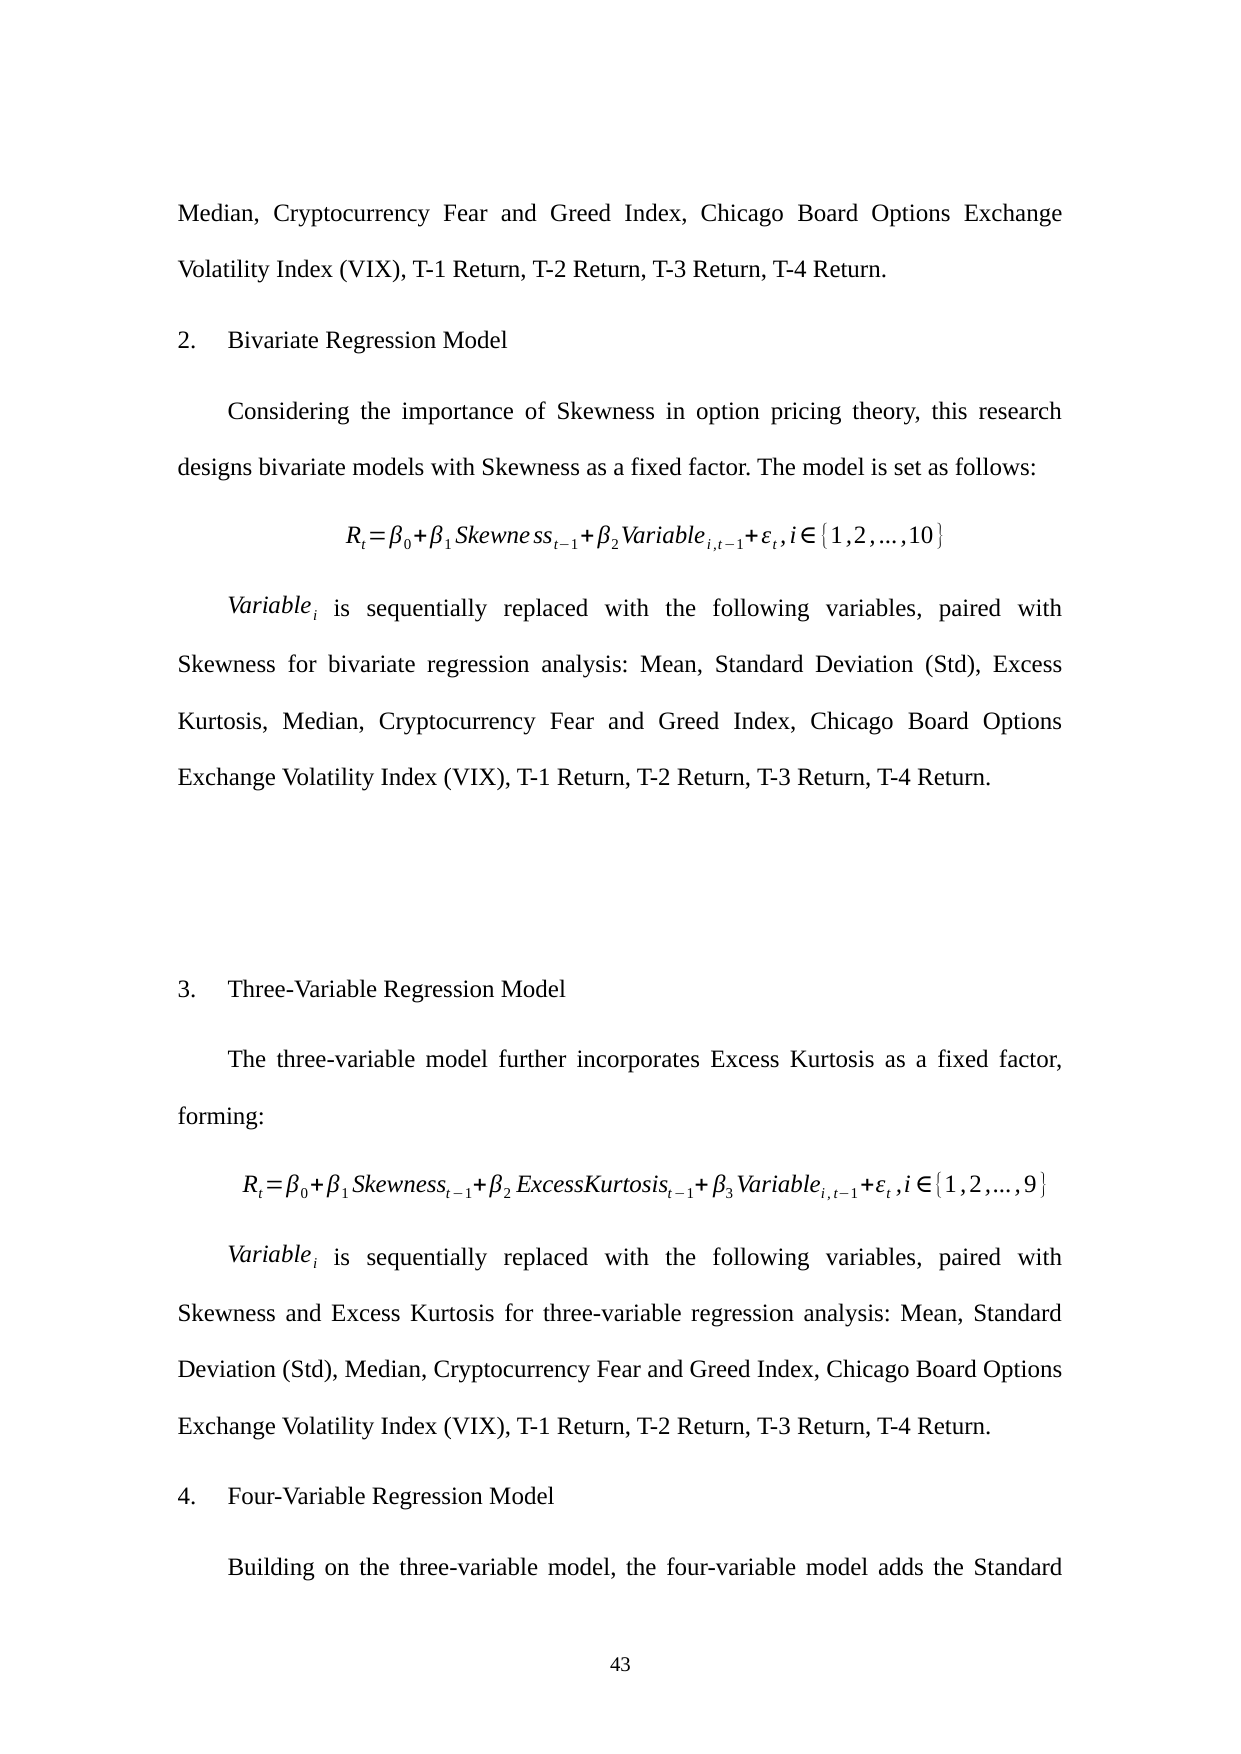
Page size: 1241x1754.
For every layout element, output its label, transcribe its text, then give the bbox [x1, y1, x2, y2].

list Four-Variable Regression Model [177, 1477, 1063, 1514]
text is sequentially replaced with the following variables, paired with Skewness for bivariate regression analysis: Mean, Standard Deviation (Std), Excess Kurtosis, Median, Cryptocurrency Fear and Greed Index, Chicago Board Options Exchange Volatility Index (VIX), T-1 Return, T-2 Return, T-3 Return, T-4 Return. [177, 589, 1063, 795]
text The three-variable model further incorporates Excess Kurtosis as a fixed factor, forming: [177, 1040, 1063, 1134]
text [177, 194, 1063, 288]
text Considering the importance of Skewness in option pricing theory, this research designs bivariate models with Skewness as a fixed factor. The model is set as follows: [177, 391, 1063, 485]
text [177, 1548, 1063, 1585]
list Three-Variable Regression Model [177, 969, 1063, 1007]
text is sequentially replaced with the following variables, paired with Skewness and Excess Kurtosis for three-variable regression analysis: Mean, Standard Deviation (Std), Median, Cryptocurrency Fear and Greed Index, Chicago Board Options Exchange Volatility Index (VIX), T-1 Return, T-2 Return, T-3 Return, T-4 Return. [177, 1238, 1063, 1444]
list Bivariate Regression Model [177, 321, 1063, 358]
